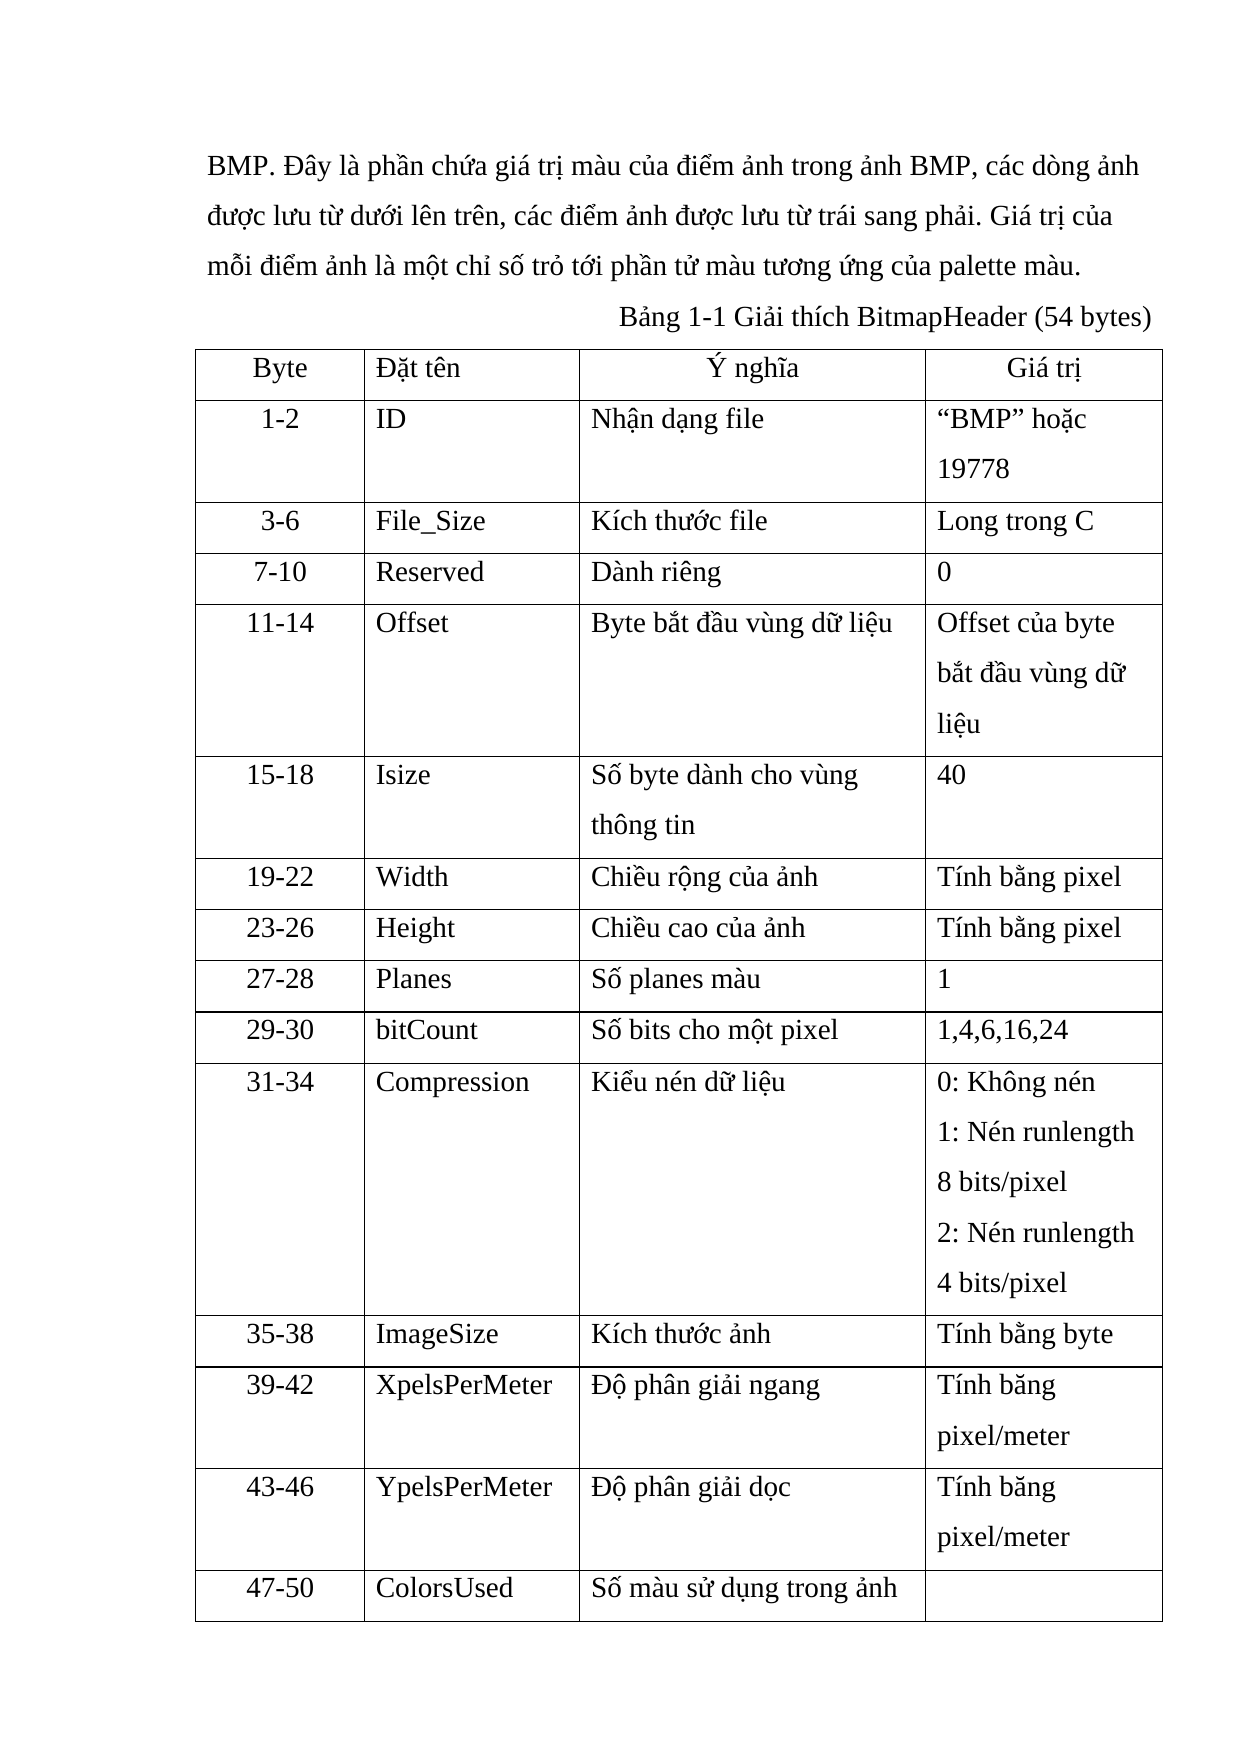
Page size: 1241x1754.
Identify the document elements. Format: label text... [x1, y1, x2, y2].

table_cell Số byte dành cho vùng thông tin [580, 757, 925, 858]
table_cell 43-46 [196, 1469, 364, 1569]
table_cell Chiều cao của ảnh [580, 910, 925, 960]
table_cell Tính bằng pixel [926, 910, 1162, 960]
table_cell Số bits cho một pixel [580, 1013, 925, 1063]
table_header Giá trị [926, 350, 1162, 400]
table_cell Độ phân giải ngang [580, 1368, 925, 1468]
text BMP. Đây là phần chứa giá trị màu của điểm ảnh trong ảnh BMP, các dòng ảnh được lưu từ dưới lên trên, các điểm ảnh được lưu từ trái sang phải. Giá trị của mỗi điểm ảnh là một chỉ số trỏ tới phần tử màu tương ứng của palette màu. [207, 148, 1152, 282]
table_cell Tính băng pixel/meter [926, 1469, 1162, 1569]
table_cell 31-34 [196, 1064, 364, 1315]
table_cell 19-22 [196, 859, 364, 909]
table_cell Offset [365, 605, 579, 756]
table_cell 23-26 [196, 910, 364, 960]
table_cell bitCount [365, 1013, 579, 1063]
table_cell Offset của byte bắt đầu vùng dữ liệu [926, 605, 1162, 756]
table_cell 29-30 [196, 1013, 364, 1063]
table_cell 1 [926, 961, 1162, 1011]
table_cell Tính băng pixel/meter [926, 1368, 1162, 1468]
table_cell Isize [365, 757, 579, 858]
table_cell 11-14 [196, 605, 364, 756]
table_cell ImageSize [365, 1316, 579, 1366]
table_cell 47-50 [196, 1571, 364, 1621]
table_cell Kích thước file [580, 503, 925, 553]
table_cell 7-10 [196, 554, 364, 604]
table_cell ColorsUsed [365, 1571, 579, 1621]
text Bảng 1-1 Giải thích BitmapHeader (54 bytes) [207, 299, 1152, 332]
table_cell Chiều rộng của ảnh [580, 859, 925, 909]
table_cell 0 [926, 554, 1162, 604]
table_cell Kích thước ảnh [580, 1316, 925, 1366]
table_cell 0: Không nén 1: Nén runlength 8 bits/pixel 2: Nén runlength 4 bits/pixel [926, 1064, 1162, 1315]
table_cell XpelsPerMeter [365, 1368, 579, 1468]
table_cell Long trong C [926, 503, 1162, 553]
table_cell Compression [365, 1064, 579, 1315]
table_cell 39-42 [196, 1368, 364, 1468]
table_cell Width [365, 859, 579, 909]
table_cell Số màu sử dụng trong ảnh [580, 1571, 925, 1621]
table_cell 35-38 [196, 1316, 364, 1366]
table_cell Height [365, 910, 579, 960]
table_cell ID [365, 401, 579, 502]
table_cell YpelsPerMeter [365, 1469, 579, 1569]
table_cell 1,4,6,16,24 [926, 1013, 1162, 1063]
table_cell File_Size [365, 503, 579, 553]
table_cell Độ phân giải dọc [580, 1469, 925, 1569]
table_cell 27-28 [196, 961, 364, 1011]
table_cell Byte bắt đầu vùng dữ liệu [580, 605, 925, 756]
table_cell Planes [365, 961, 579, 1011]
table_cell 15-18 [196, 757, 364, 858]
table_cell 40 [926, 757, 1162, 858]
table_cell 3-6 [196, 503, 364, 553]
table_header Đặt tên [365, 350, 579, 400]
table_cell 1-2 [196, 401, 364, 502]
table_cell Nhận dạng file [580, 401, 925, 502]
table_cell Dành riêng [580, 554, 925, 604]
table_cell Tính bằng pixel [926, 859, 1162, 909]
table_cell Reserved [365, 554, 579, 604]
table_header Ý nghĩa [580, 350, 925, 400]
table_cell Số planes màu [580, 961, 925, 1011]
table_cell “BMP” hoặc 19778 [926, 401, 1162, 502]
table_cell [926, 1571, 1162, 1621]
table_cell Kiểu nén dữ liệu [580, 1064, 925, 1315]
table_cell Tính bằng byte [926, 1316, 1162, 1366]
table_header Byte [196, 350, 364, 400]
